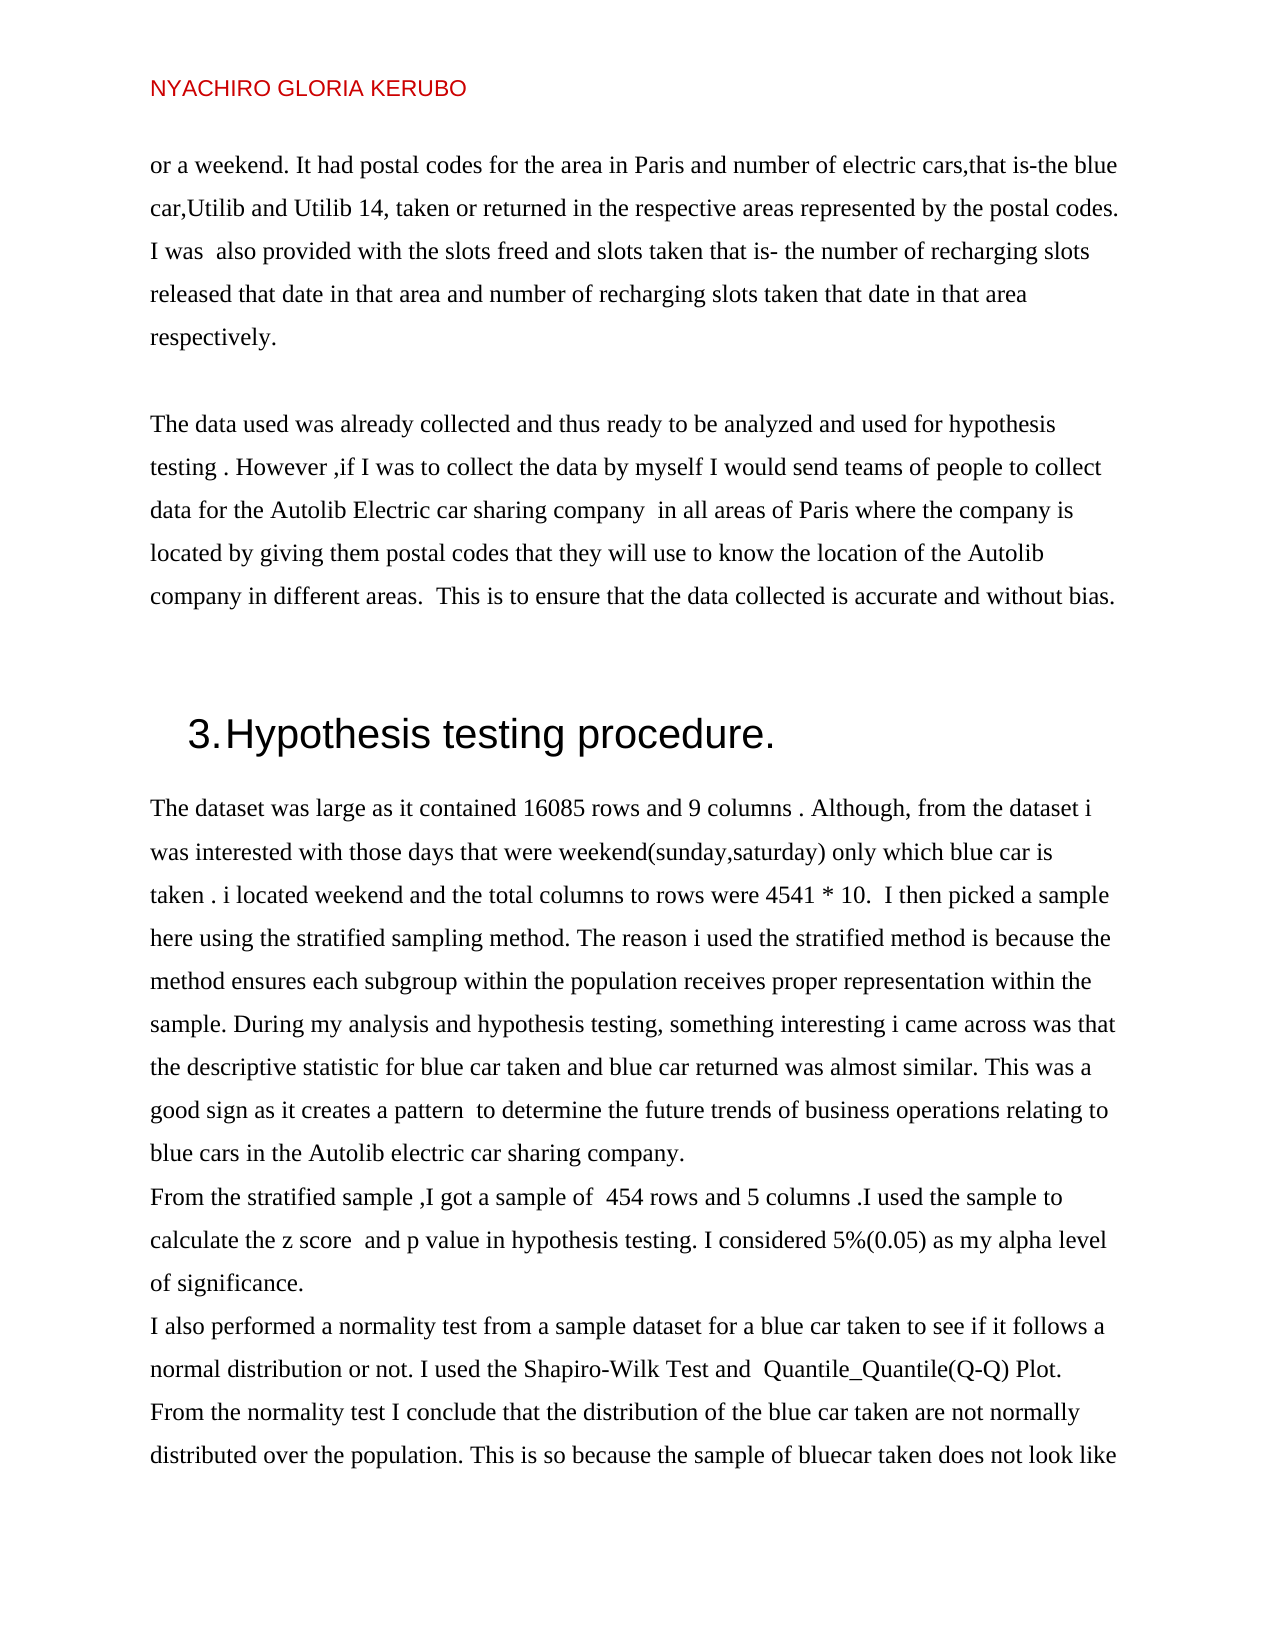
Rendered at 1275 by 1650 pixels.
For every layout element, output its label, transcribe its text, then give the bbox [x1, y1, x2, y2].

text The data used was already collected and thus ready to be analyzed and used for hypothesis testing . However ,if I was to collect the data by myself I would send teams of people to collect data for the Autolib Electric car sharing company in all areas of Paris where the company is located by giving them postal codes that they will use to know the location of the Autolib company in different areas. This is to ensure that the data collected is accurate and without bias. [150, 409, 1125, 610]
text From the stratified sample ,I got a sample of 454 rows and 5 columns .I used the sample to calculate the z score and p value in hypothesis testing. I considered 5%(0.05) as my alpha level of significance. [150, 1182, 1125, 1297]
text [150, 150, 1125, 351]
text The dataset was large as it contained 16085 rows and 9 columns . Although, from the dataset i was interested with those days that were weekend(sunday,saturday) only which blue car is taken . i located weekend and the total columns to rows were 4541 * 10. I then picked a sample here using the stratified sampling method. The reason i used the stratified method is because the method ensures each subgroup within the population receives proper representation within the sample. During my analysis and hypothesis testing, something interesting i came across was that the descriptive statistic for blue car taken and blue car returned was almost similar. This was a good sign as it creates a pattern to determine the future trends of business operations relating to blue cars in the Autolib electric car sharing company. [150, 793, 1125, 1167]
subtitle Hypothesis testing procedure. [187, 709, 1125, 757]
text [150, 1311, 1125, 1469]
